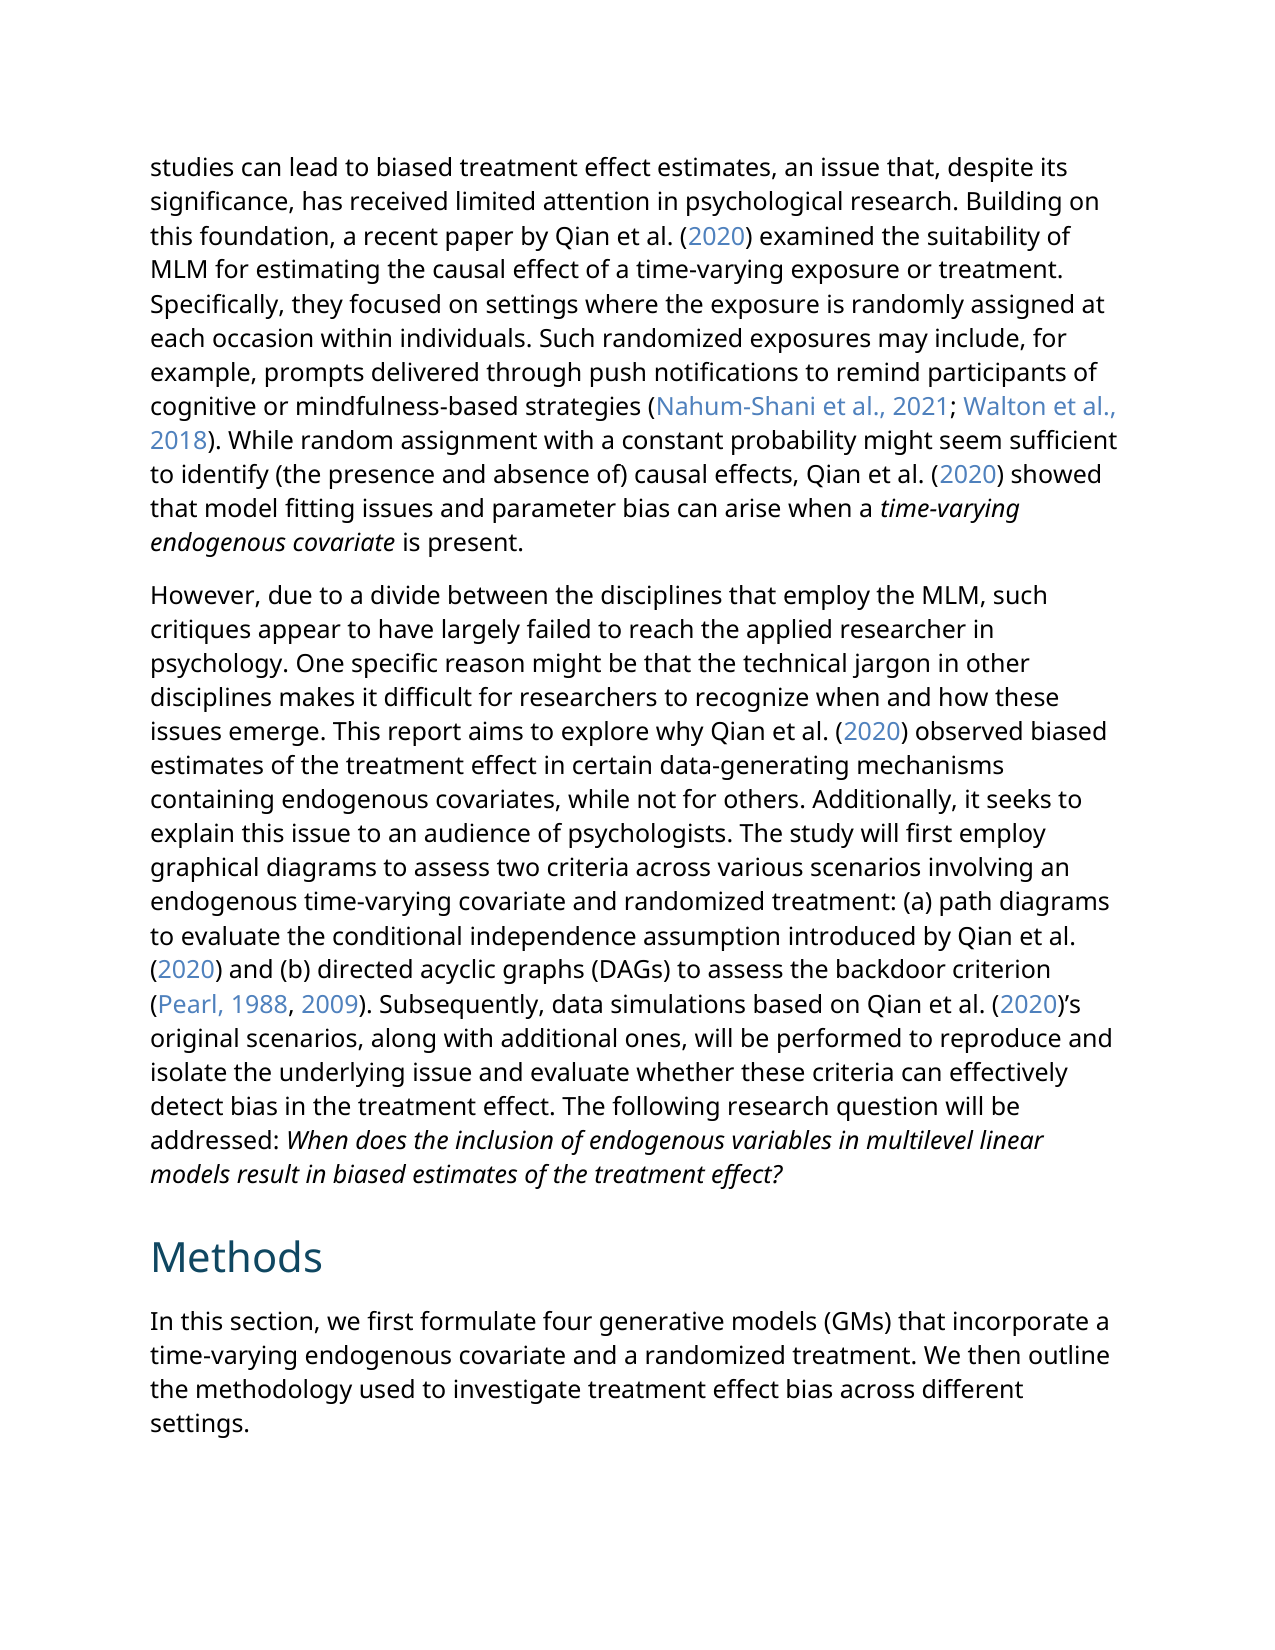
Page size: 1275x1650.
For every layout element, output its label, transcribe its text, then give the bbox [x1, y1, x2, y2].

subtitle Methods [150, 1228, 1125, 1285]
text However, due to a divide between the disciplines that employ the MLM, such critiques appear to have largely failed to reach the applied researcher in psychology. One specific reason might be that the technical jargon in other disciplines makes it difficult for researchers to recognize when and how these issues emerge. This report aims to explore why Qian et al. (2020) observed biased estimates of the treatment effect in certain data-generating mechanisms containing endogenous covariates, while not for others. Additionally, it seeks to explain this issue to an audience of psychologists. The study will first employ graphical diagrams to assess two criteria across various scenarios involving an endogenous time-varying covariate and randomized treatment: (a) path diagrams to evaluate the conditional independence assumption introduced by Qian et al. (2020) and (b) directed acyclic graphs (DAGs) to assess the backdoor criterion (Pearl, 1988, 2009). Subsequently, data simulations based on Qian et al. (2020)’s original scenarios, along with additional ones, will be performed to reproduce and isolate the underlying issue and evaluate whether these criteria can effectively detect bias in the treatment effect. The following research question will be addressed: When does the inclusion of endogenous variables in multilevel linear models result in biased estimates of the treatment effect? [150, 577, 1125, 1191]
text In this section, we first formulate four generative models (GMs) that incorporate a time-varying endogenous covariate and a randomized treatment. We then outline the methodology used to investigate treatment effect bias across different settings. [150, 1304, 1125, 1440]
